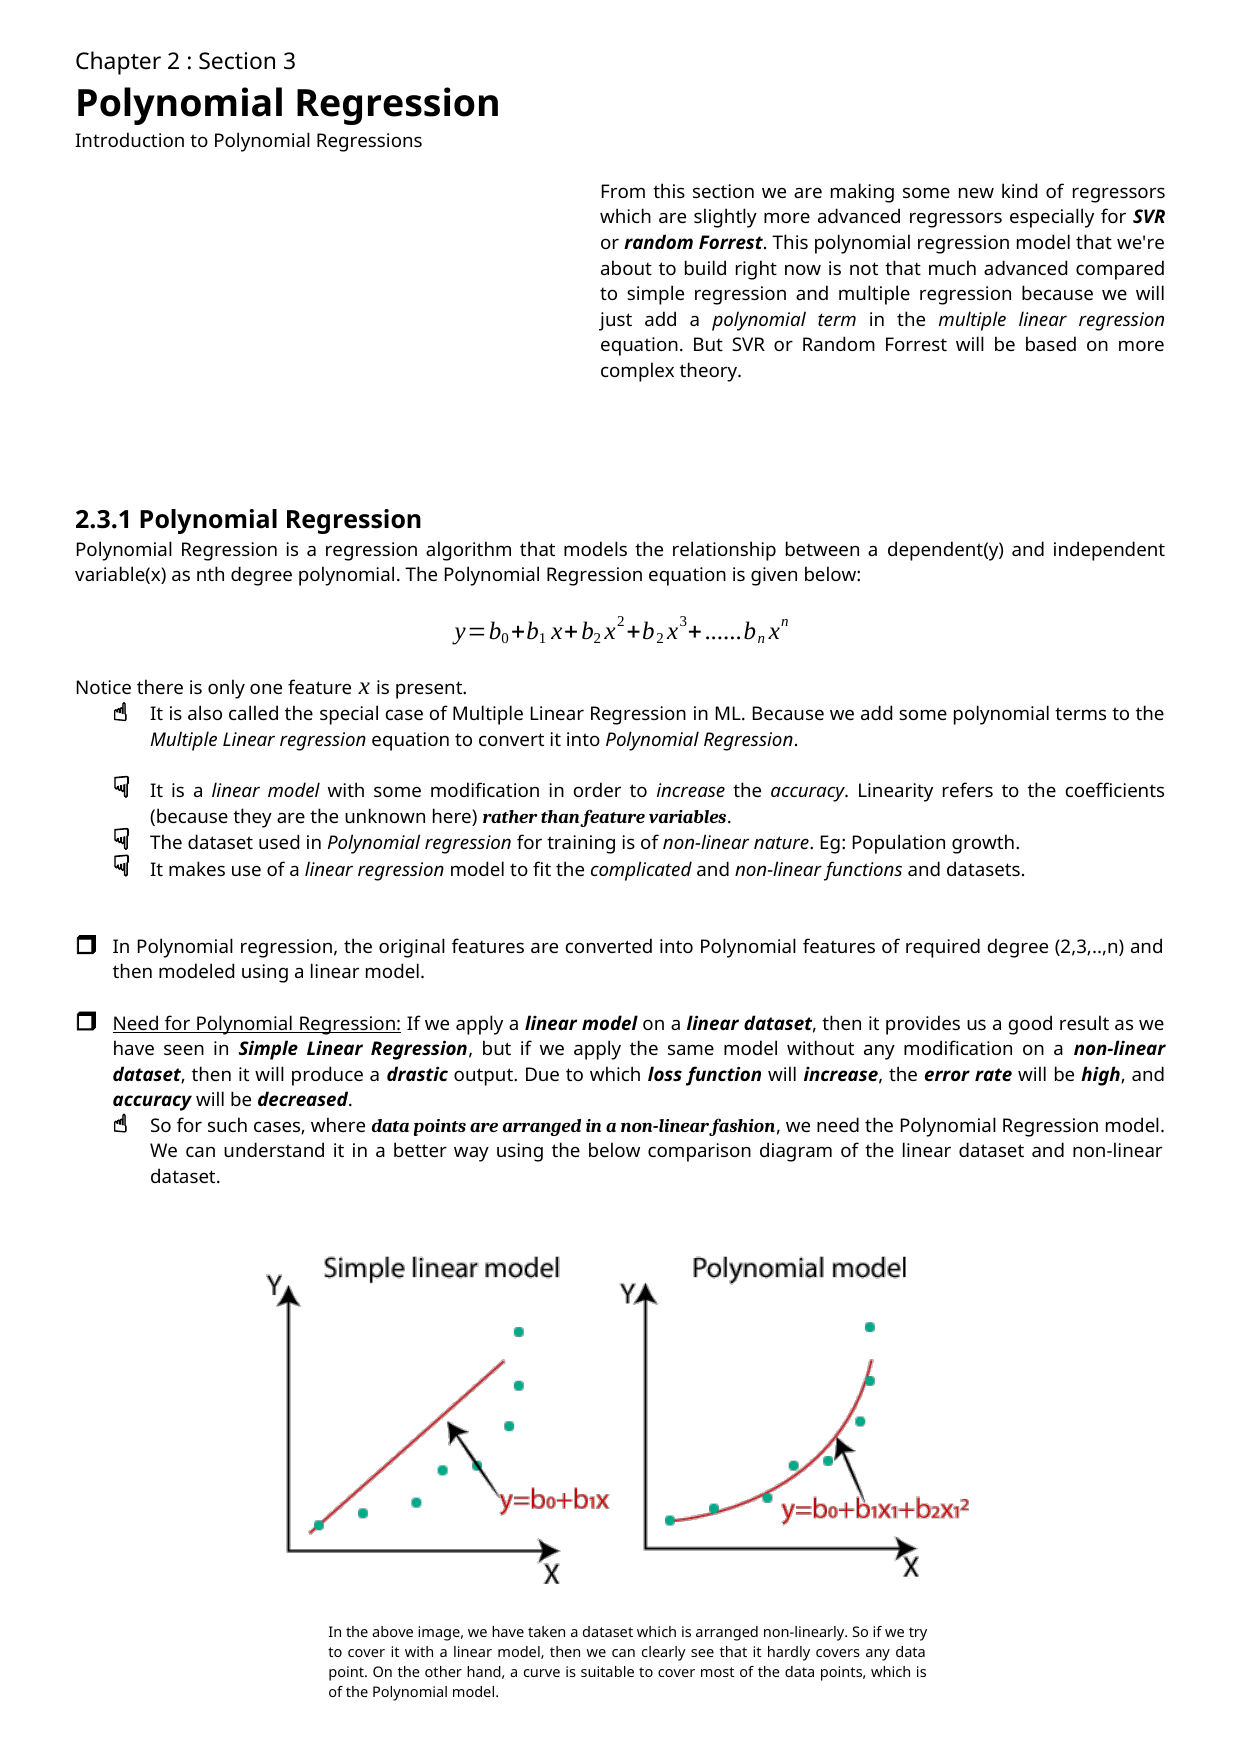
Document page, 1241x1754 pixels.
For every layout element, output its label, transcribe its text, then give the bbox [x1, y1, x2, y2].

list So for such cases, where data points are arranged in a non-linear fashion, we need the Polynomial Regression model. We can understand it in a better way using the below comparison diagram of the linear dataset and non-linear dataset. [112, 1112, 1165, 1188]
text Polynomial Regression [75, 76, 1165, 127]
list Need for Polynomial Regression: If we apply a linear model on a linear dataset, then it provides us a good result as we have seen in Simple Linear Regression, but if we apply the same model without any modification on a non-linear dataset, then it will produce a drastic output. Due to which loss function will increase, the error rate will be high, and accuracy will be decreased. [75, 1010, 1165, 1112]
list In Polynomial regression, the original features are converted into Polynomial features of required degree (2,3,..,n) and then modeled using a linear model. [75, 933, 1165, 984]
text From this section we are making some new kind of regressors which are slightly more advanced regressors especially for SVR or random Forrest. This polynomial regression model that we're about to build right now is not that much advanced compared to simple regression and multiple regression because we will just add a polynomial term in the multiple linear regression equation. But SVR or Random Forrest will be based on more complex theory. [600, 178, 1165, 382]
text Chapter 2 : Section 3 [75, 45, 1165, 76]
text In the above image, we have taken a dataset which is arranged non-linearly. So if we try to cover it with a linear model, then we can clearly see that it hardly covers any data point. On the other hand, a curve is suitable to cover most of the data points, which is of the Polynomial model. [328, 1622, 928, 1701]
picture [263, 1239, 977, 1597]
text Polynomial Regression is a regression algorithm that models the relationship between a dependent(y) and independent variable(x) as nth degree polynomial. The Polynomial Regression equation is given below: [75, 536, 1165, 587]
list It is a linear model with some modification in order to increase the accuracy. Linearity refers to the coefficients (because they are the unknown here) rather than feature variables. [112, 777, 1165, 829]
list The dataset used in Polynomial regression for training is of non-linear nature. Eg: Population growth. [112, 829, 1165, 856]
text Notice there is only one feature is present. [75, 673, 1165, 701]
list It is also called the special case of Multiple Linear Regression in ML. Because we add some polynomial terms to the Multiple Linear regression equation to convert it into Polynomial Regression. [112, 701, 1165, 752]
text 2.3.1 Polynomial Regression [75, 502, 1165, 536]
text Introduction to Polynomial Regressions [75, 127, 1165, 153]
list It makes use of a linear regression model to fit the complicated and non-linear functions and datasets. [112, 856, 1165, 882]
